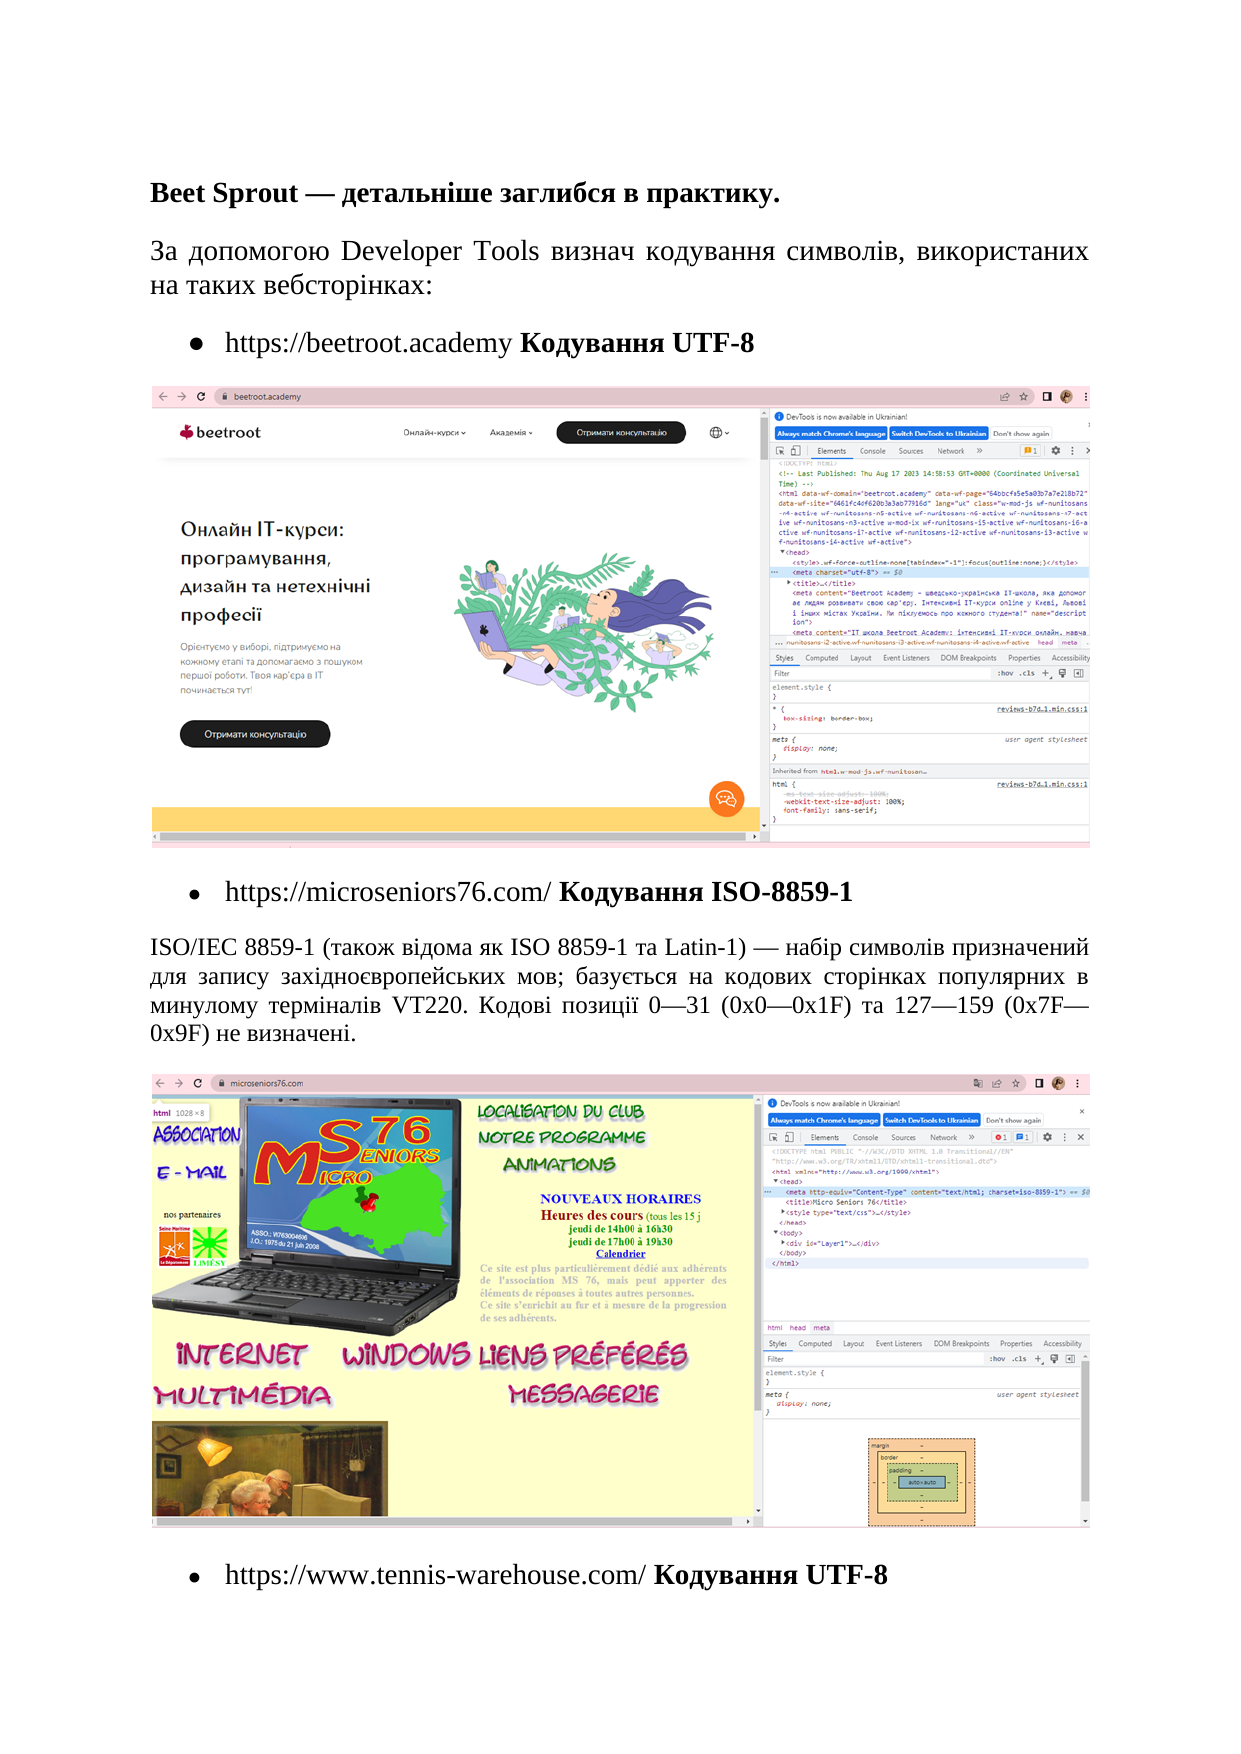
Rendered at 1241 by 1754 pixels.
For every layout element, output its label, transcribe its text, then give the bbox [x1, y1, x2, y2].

list https://microseniors76.com/ Кодування ISO-8859-1 [187, 874, 1090, 907]
picture [150, 384, 1091, 849]
list https://www.tennis-warehouse.com/ Кодування UTF-8 [187, 1557, 1090, 1591]
text ISO/IEC 8859-1 (також відома як ISO 8859-1 та Latin-1) — набір символів призначений для запису західноєвропейських мов; базується на кодових сторінках популярних в минулому терміналів VT220. Кодові позиції 0—31 (0x0—0x1F) та 127—159 (0x7F—0x9F) не визначені. [150, 932, 1090, 1047]
list https://beetroot.academy Кодування UTF-8 [187, 326, 1090, 359]
picture [150, 1072, 1091, 1529]
text Beet Sprout — детальніше заглибся в практику. [150, 175, 1090, 208]
text За допомогою Developer Tools визнач кодування символів, використаних на таких вебсторінках: [150, 233, 1090, 301]
